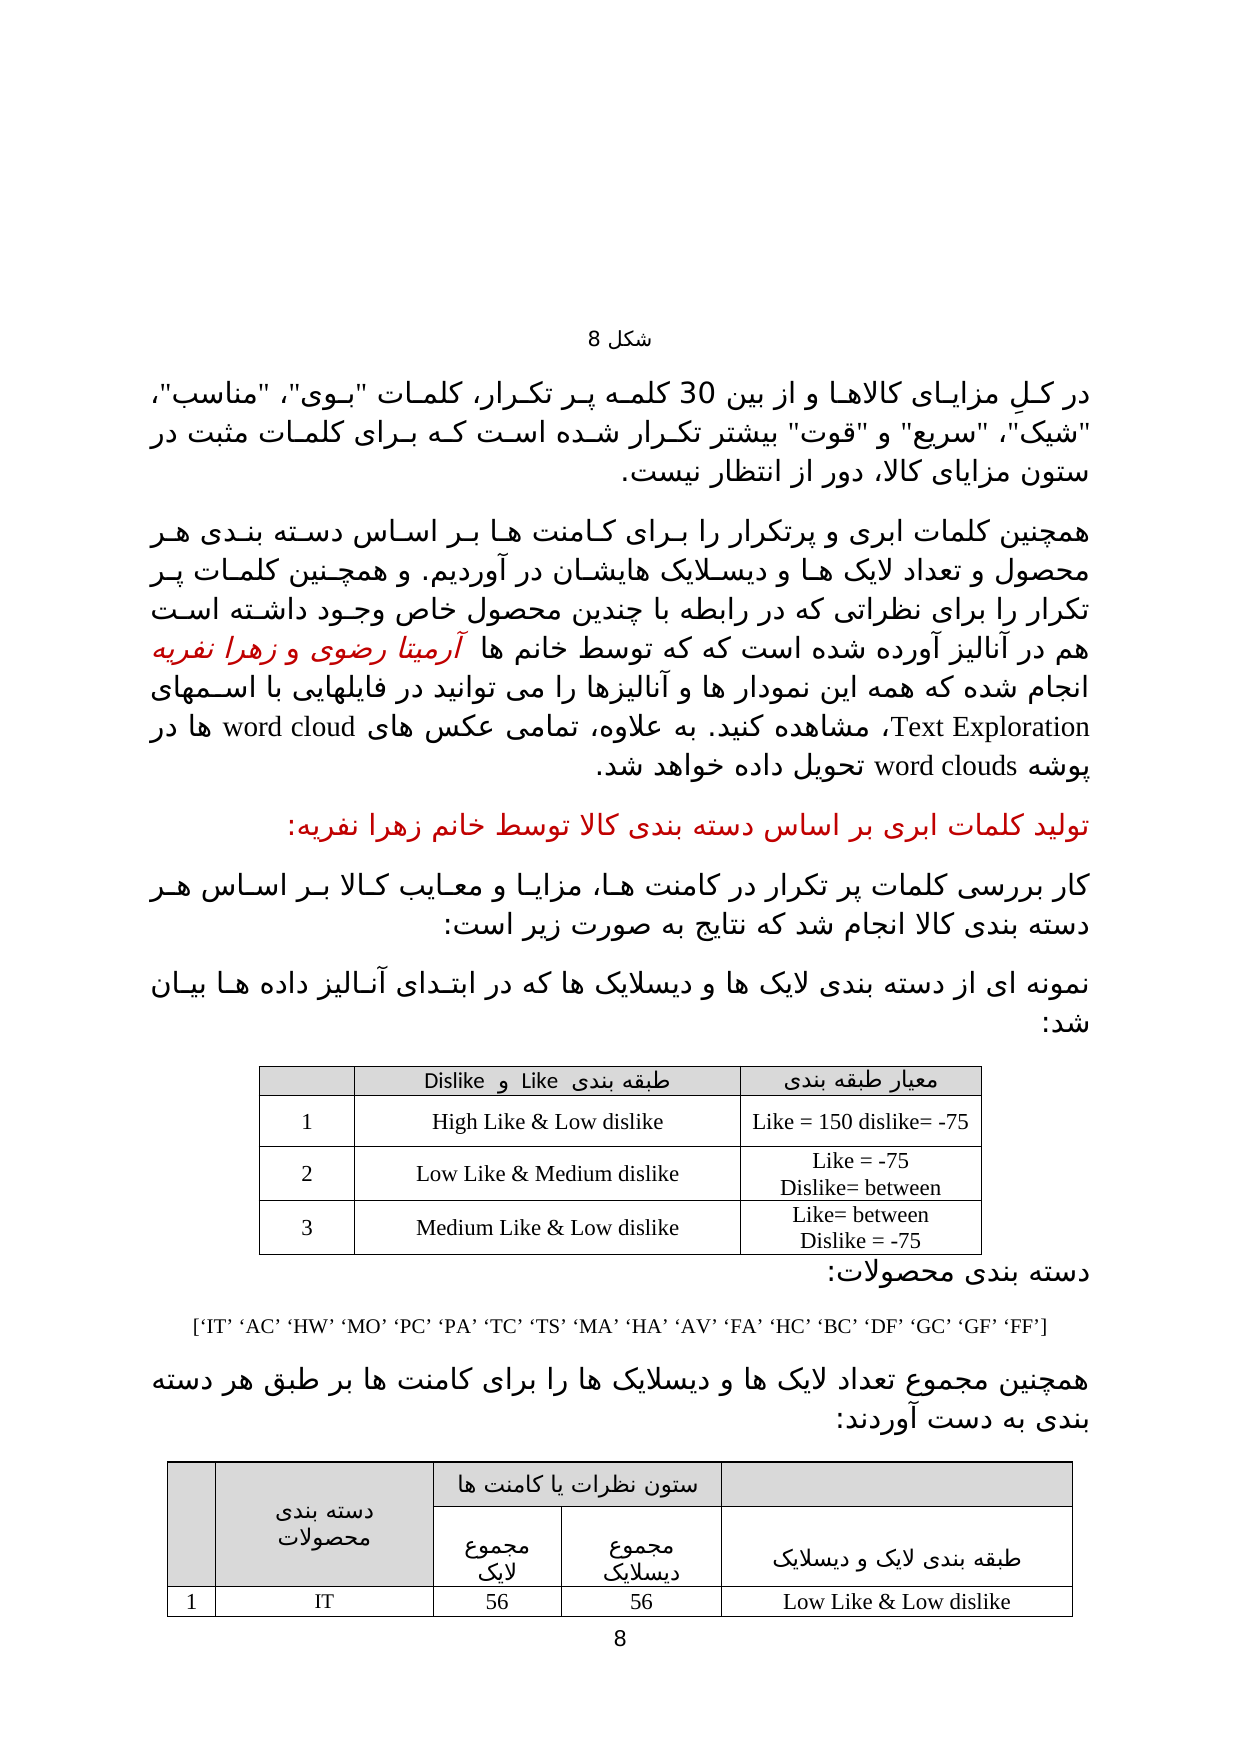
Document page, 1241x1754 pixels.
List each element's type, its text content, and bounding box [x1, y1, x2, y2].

table_header [722, 1463, 1072, 1506]
text همچنین مجموع تعداد لایک ها و دیسلایک ها را برای کامنت ها بر طبق هر دسته بندی به دست آوردند: [150, 1363, 1090, 1436]
table_cell مجموع لایک [434, 1507, 561, 1586]
table_cell Like= between Dislike = -75 [741, 1201, 981, 1254]
table_cell مجموع دیسلایک [562, 1507, 721, 1586]
table_header معیار طبقه بندی [741, 1067, 981, 1095]
text کار بررسی کلمات پر تکرار در کامنت ها، مزایا و معایب کالا بر اساس هر دسته بندی کالا انجام شد که نتایج به صورت زیر است: [150, 868, 1090, 941]
table_header دسته بندی محصولات [216, 1463, 433, 1586]
text تولید کلمات ابری بر اساس دسته بندی کالا توسط خانم زهرا نفریه: [150, 808, 1090, 842]
text شکل 8 [150, 327, 1090, 352]
table_cell Low Like & Medium dislike [355, 1147, 740, 1200]
table_cell High Like & Low dislike [355, 1096, 740, 1146]
table_header ستون نظرات یا کامنت ها [434, 1463, 721, 1506]
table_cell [722, 1587, 1072, 1616]
table_header طبقه بندی Like و Dislike [355, 1067, 740, 1095]
text نمونه ای از دسته بندی لایک ها و دیسلایک ها که در ابتدای آنالیز داده ها بیان شد: [150, 967, 1090, 1040]
table_cell 3 [260, 1201, 354, 1254]
table_cell Like = -75 Dislike= between [741, 1147, 981, 1200]
table_cell 56 [562, 1587, 721, 1616]
table_cell 1 [168, 1587, 215, 1616]
table_cell طبقه بندی لایک و دیسلایک [722, 1507, 1072, 1586]
text [‘IT’ ‘AC’ ‘HW’ ‘MO’ ‘PC’ ‘PA’ ‘TC’ ‘TS’ ‘MA’ ‘HA’ ‘AV’ ‘FA’ ‘HC’ ‘BC’ ‘DF’ ‘GC’ ‘GF’ ‘FF’] [150, 1314, 1090, 1338]
table_header [260, 1067, 354, 1095]
table_cell IT [216, 1587, 433, 1616]
table_header [168, 1463, 215, 1586]
table_cell 56 [434, 1587, 561, 1616]
text همچنین کلمات ابری و پرتکرار را برای کامنت ها بر اساس دسته بندی هر محصول و تعداد لایک ها و دیسلایک هایشان در آوردیم. و همچنین کلمات پر تکرار را برای نظراتی که در رابطه با چندین محصول خاص وجود داشته است هم در آنالیز آورده شده است که که توسط خانم ها آرمیتا رضوی و زهرا نفریه انجام شده که همه این نمودار ها و آنالیزها را می توانید در فایلهایی با اسمهای Text Exploration، مشاهده کنید. به علاوه، تمامی عکس های word cloud ها در پوشه word clouds تحویل داده خواهد شد. [150, 514, 1090, 782]
text در کلِ مزایای کالاها و از بین 30 کلمه پر تکرار، کلمات "بوی"، "مناسب"، "شیک"، "سریع" و "قوت" بیشتر تکرار شده است که برای کلمات مثبت در ستون مزایای کالا، دور از انتظار نیست. [150, 376, 1090, 488]
table_cell 1 [260, 1096, 354, 1146]
table_cell 2 [260, 1147, 354, 1200]
text دسته بندی محصولات: [150, 1255, 1090, 1289]
table_cell Medium Like & Low dislike [355, 1201, 740, 1254]
table_cell Like = 150 dislike= -75 [741, 1096, 981, 1146]
